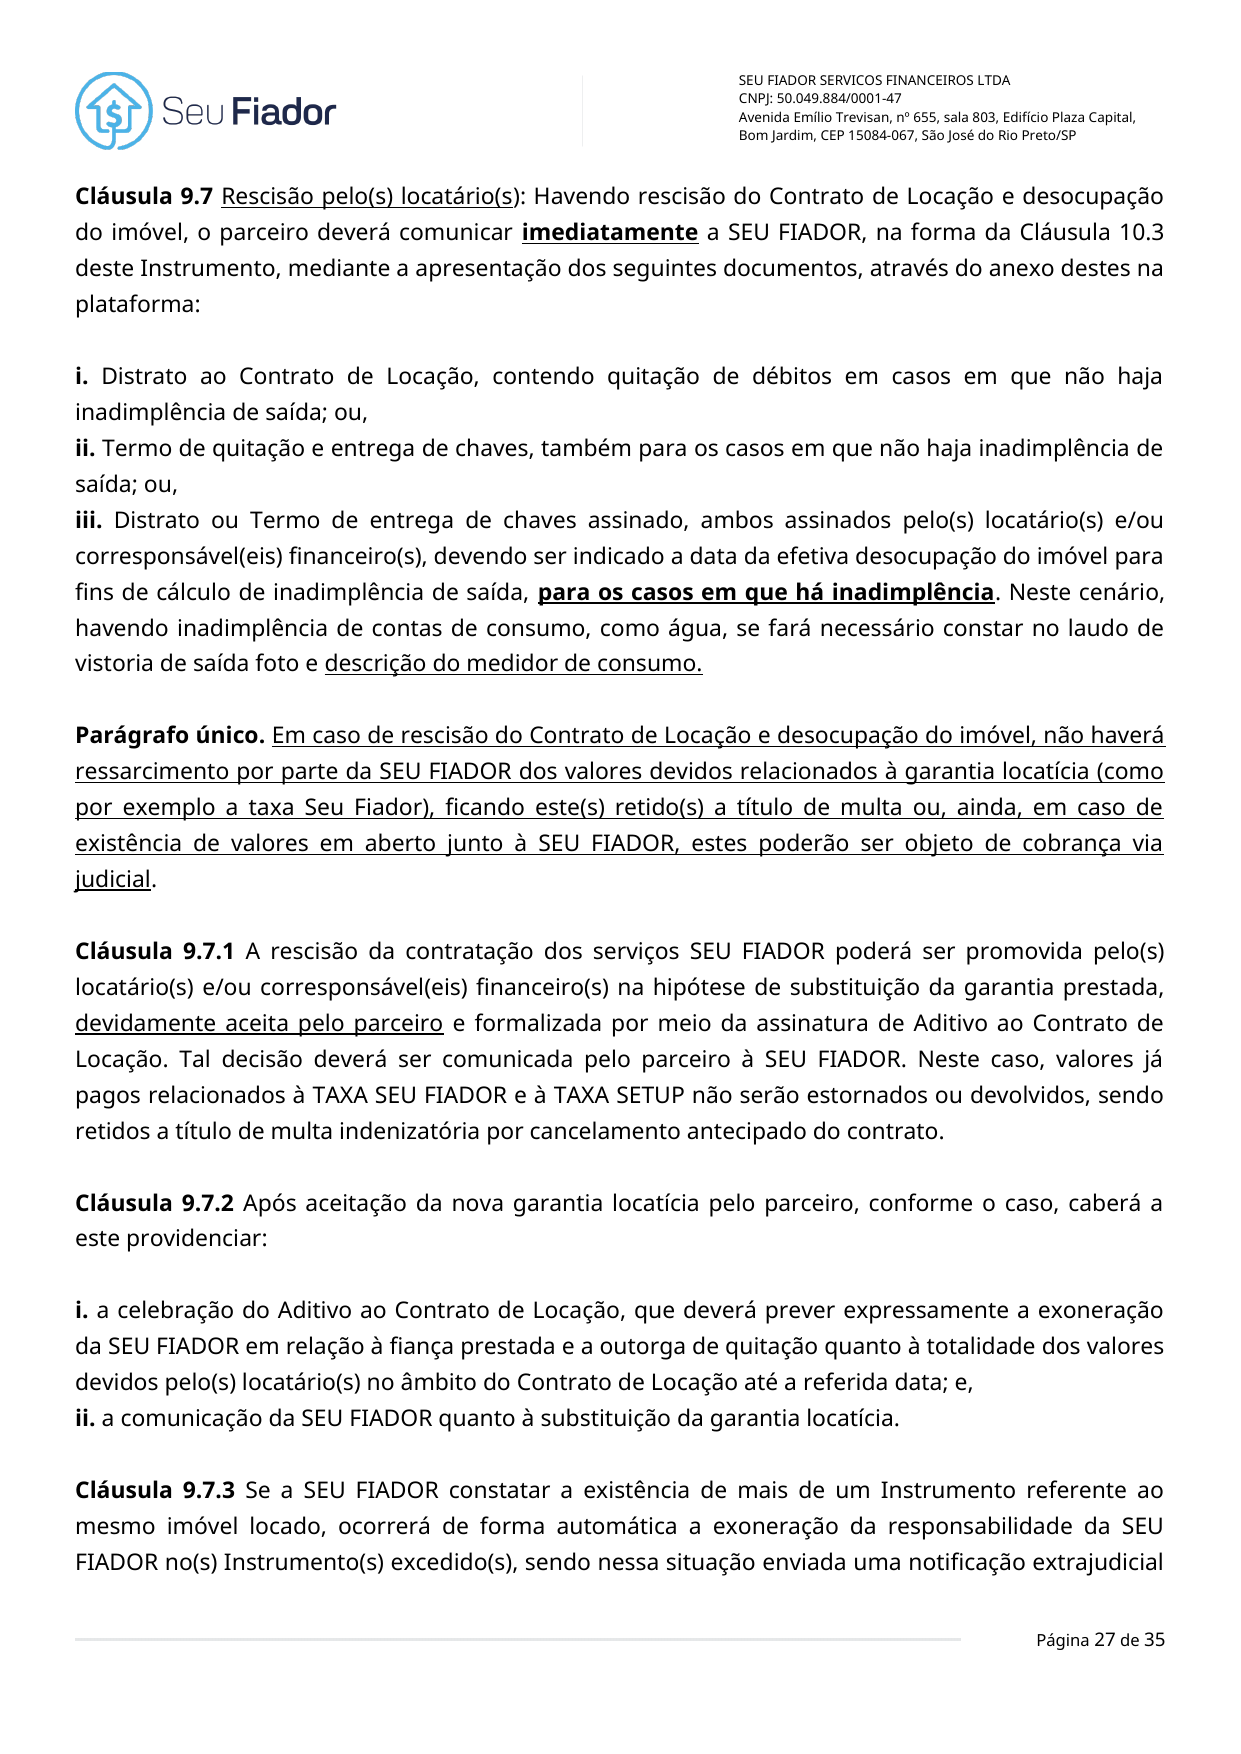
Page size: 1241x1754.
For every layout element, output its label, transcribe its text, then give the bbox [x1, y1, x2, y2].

text i. Distrato ao Contrato de Locação, contendo quitação de débitos em casos em que não haja inadimplência de saída; ou, [75, 360, 1165, 427]
text iii. Distrato ou Termo de entrega de chaves assinado, ambos assinados pelo(s) locatário(s) e/ou corresponsável(eis) financeiro(s), devendo ser indicado a data da efetiva desocupação do imóvel para fins de cálculo de inadimplência de saída, para os casos em que há inadimplência. Neste cenário, havendo inadimplência de contas de consumo, como água, se fará necessário constar no laudo de vistoria de saída foto e descrição do medidor de consumo. [75, 504, 1165, 679]
picture [75, 72, 583, 150]
text i. a celebração do Aditivo ao Contrato de Locação, que deverá prever expressamente a exoneração da SEU FIADOR em relação à fiança prestada e a outorga de quitação quanto à totalidade dos valores devidos pelo(s) locatário(s) no âmbito do Contrato de Locação até a referida data; e, [75, 1294, 1165, 1397]
text Parágrafo único. Em caso de rescisão do Contrato de Locação e desocupação do imóvel, não haverá ressarcimento por parte da SEU FIADOR dos valores devidos relacionados à garantia locatícia (como por exemplo a taxa Seu Fiador), ficando este(s) retido(s) a título de multa ou, ainda, em caso de existência de valores em aberto junto à SEU FIADOR, estes poderão ser objeto de cobrança via judicial. [75, 719, 1165, 782]
text ii. Termo de quitação e entrega de chaves, também para os casos em que não haja inadimplência de saída; ou, [75, 432, 1165, 499]
text ii. a comunicação da SEU FIADOR quanto à substituição da garantia locatícia. [75, 1402, 1165, 1433]
text Cláusula 9.7.2 Após aceitação da nova garantia locatícia pelo parceiro, conforme o caso, caberá a este providenciar: [75, 1186, 1165, 1254]
text Cláusula 9.7 Rescisão pelo(s) locatário(s): Havendo rescisão do Contrato de Locação e desocupação do imóvel, o parceiro deverá comunicar imediatamente a SEU FIADOR, na forma da Cláusula 10.3 deste Instrumento, mediante a apresentação dos seguintes documentos, através do anexo destes na plataforma: [75, 180, 1165, 319]
text Parágrafo único. Em caso de rescisão do Contrato de Locação e desocupação do imóvel, não haverá ressarcimento por parte da SEU FIADOR dos valores devidos relacionados à garantia locatícia (como por exemplo a taxa Seu Fiador), ficando este(s) retido(s) a título de multa ou, ainda, em caso de existência de valores em aberto junto à SEU FIADOR, estes poderão ser objeto de cobrança via judicial. [75, 783, 1165, 894]
text Cláusula 9.7.1 A rescisão da contratação dos serviços SEU FIADOR poderá ser promovida pelo(s) locatário(s) e/ou corresponsável(eis) financeiro(s) na hipótese de substituição da garantia prestada, devidamente aceita pelo parceiro e formalizada por meio da assinatura de Aditivo ao Contrato de Locação. Tal decisão deverá ser comunicada pelo parceiro à SEU FIADOR. Neste caso, valores já pagos relacionados à TAXA SEU FIADOR e à TAXA SETUP não serão estornados ou devolvidos, sendo retidos a título de multa indenizatória por cancelamento antecipado do contrato. [75, 935, 1165, 1146]
